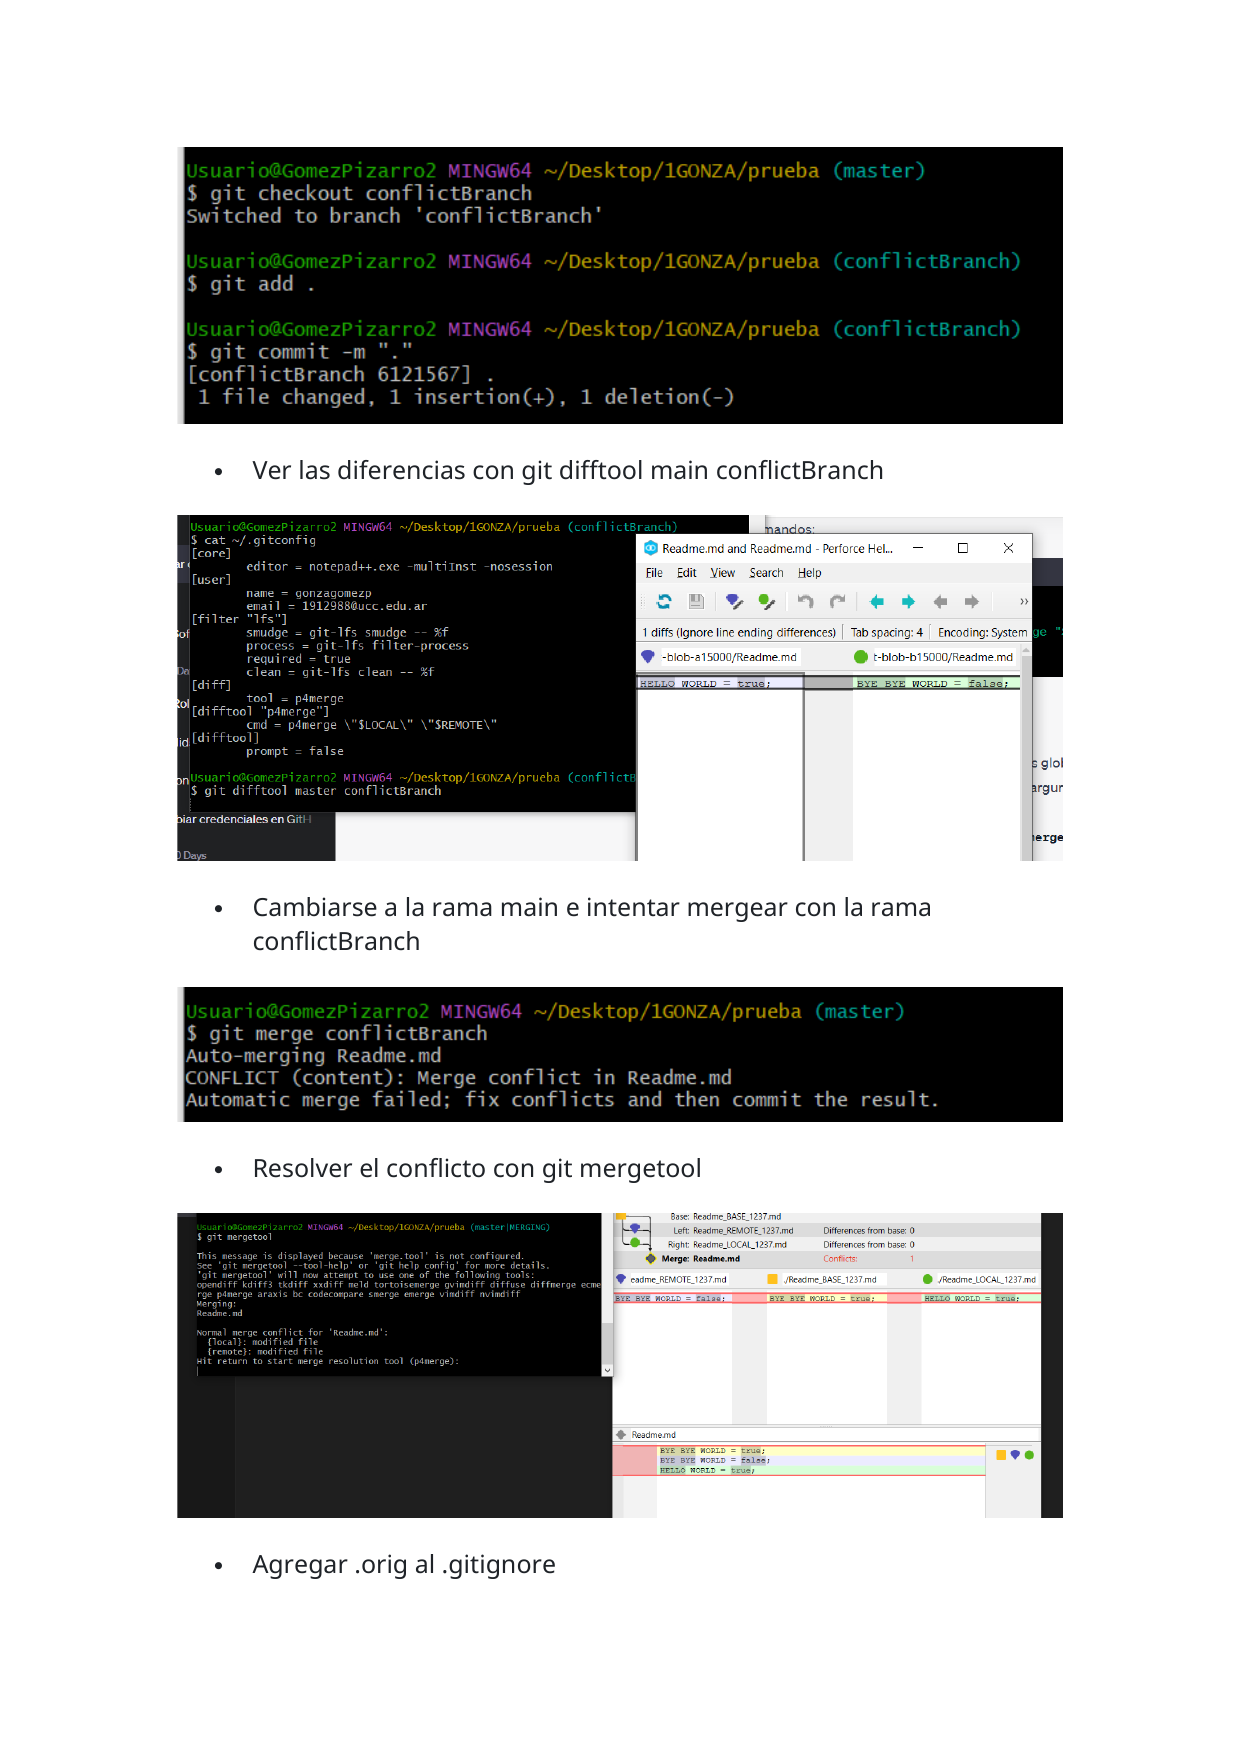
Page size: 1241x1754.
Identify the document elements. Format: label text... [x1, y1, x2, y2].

picture [177, 515, 1063, 861]
list Agregar .orig al .gitignore [215, 1547, 1063, 1581]
picture [177, 147, 1063, 424]
list Ver las diferencias con git difftool main conflictBranch [215, 453, 1063, 487]
list Resolver el conflicto con git mergetool [215, 1151, 1063, 1184]
picture [177, 987, 1063, 1122]
list Cambiarse a la rama main e intentar mergear con la rama conflictBranch [215, 890, 1063, 958]
picture [177, 1213, 1063, 1518]
